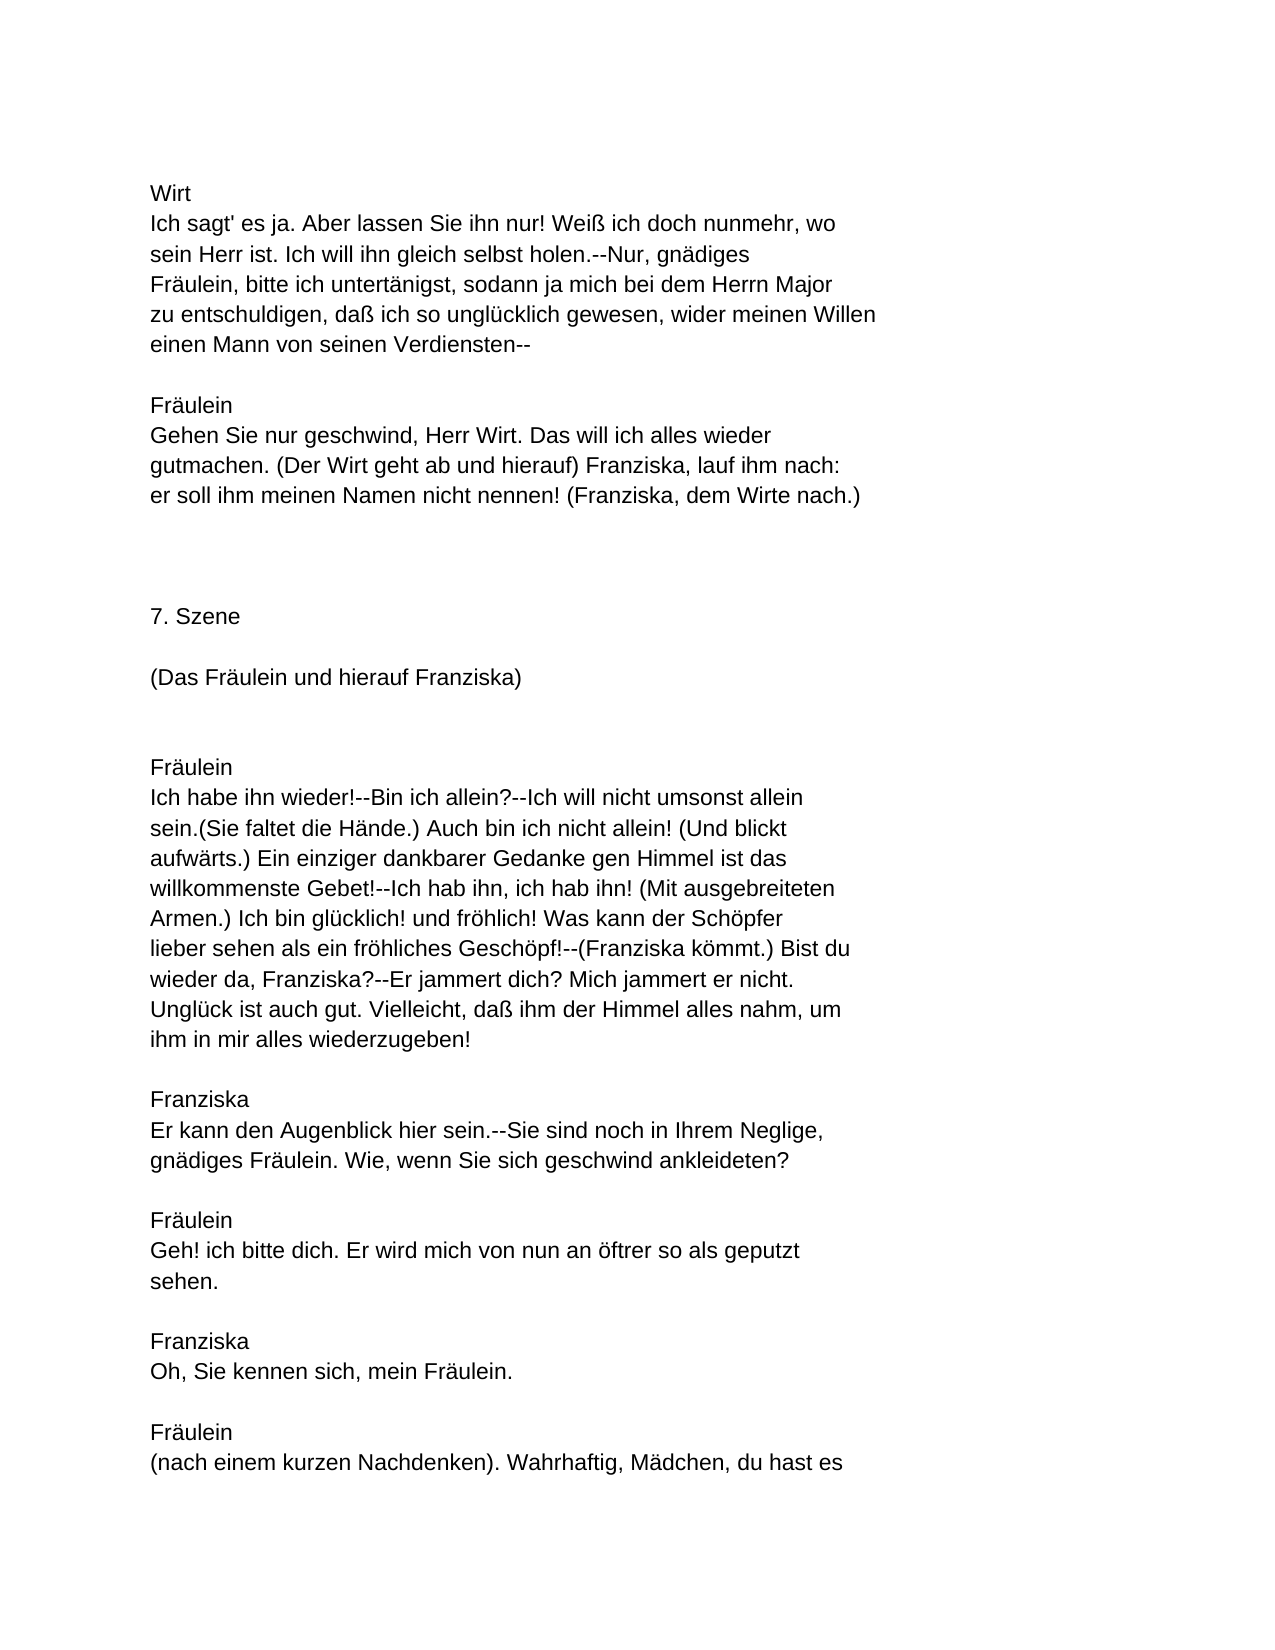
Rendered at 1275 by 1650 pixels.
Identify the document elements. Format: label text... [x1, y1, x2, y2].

text Ich sagt' es ja. Aber lassen Sie ihn nur! Weiß ich doch nunmehr, wo [150, 210, 1125, 237]
text (nach einem kurzen Nachdenken). Wahrhaftig, Mädchen, du hast es [150, 1449, 1125, 1475]
text ihm in mir alles wiederzugeben! [150, 1026, 1125, 1052]
text Gehen Sie nur geschwind, Herr Wirt. Das will ich alles wieder [150, 422, 1125, 448]
text willkommenste Gebet!--Ich hab ihn, ich hab ihn! (Mit ausgebreiteten [150, 875, 1125, 901]
text 7. Szene [150, 603, 1125, 629]
text er soll ihm meinen Namen nicht nennen! (Franziska, dem Wirte nach.) [150, 482, 1125, 509]
text aufwärts.) Ein einziger dankbarer Gedanke gen Himmel ist das [150, 845, 1125, 871]
text einen Mann von seinen Verdiensten-- [150, 331, 1125, 358]
text Fräulein [150, 1419, 1125, 1445]
text wieder da, Franziska?--Er jammert dich? Mich jammert er nicht. [150, 966, 1125, 992]
text Fräulein [150, 1207, 1125, 1234]
text Wirt [150, 180, 1125, 207]
text Franziska [150, 1328, 1125, 1354]
text Ich habe ihn wieder!--Bin ich allein?--Ich will nicht umsonst allein [150, 784, 1125, 811]
text Fräulein [150, 754, 1125, 781]
text Fräulein, bitte ich untertänigst, sodann ja mich bei dem Herrn Major [150, 271, 1125, 297]
text Er kann den Augenblick hier sein.--Sie sind noch in Ihrem Neglige, [150, 1117, 1125, 1143]
text gutmachen. (Der Wirt geht ab und hierauf) Franziska, lauf ihm nach: [150, 452, 1125, 478]
text sehen. [150, 1268, 1125, 1294]
text zu entschuldigen, daß ich so unglücklich gewesen, wider meinen Willen [150, 301, 1125, 327]
text Geh! ich bitte dich. Er wird mich von nun an öftrer so als geputzt [150, 1237, 1125, 1264]
text Unglück ist auch gut. Vielleicht, daß ihm der Himmel alles nahm, um [150, 996, 1125, 1022]
text Franziska [150, 1086, 1125, 1113]
text Armen.) Ich bin glücklich! und fröhlich! Was kann der Schöpfer [150, 905, 1125, 932]
text Oh, Sie kennen sich, mein Fräulein. [150, 1358, 1125, 1385]
text sein.(Sie faltet die Hände.) Auch bin ich nicht allein! (Und blickt [150, 814, 1125, 841]
text lieber sehen als ein fröhliches Geschöpf!--(Franziska kömmt.) Bist du [150, 935, 1125, 962]
text gnädiges Fräulein. Wie, wenn Sie sich geschwind ankleideten? [150, 1147, 1125, 1173]
text sein Herr ist. Ich will ihn gleich selbst holen.--Nur, gnädiges [150, 241, 1125, 267]
text Fräulein [150, 392, 1125, 418]
text (Das Fräulein und hierauf Franziska) [150, 663, 1125, 690]
